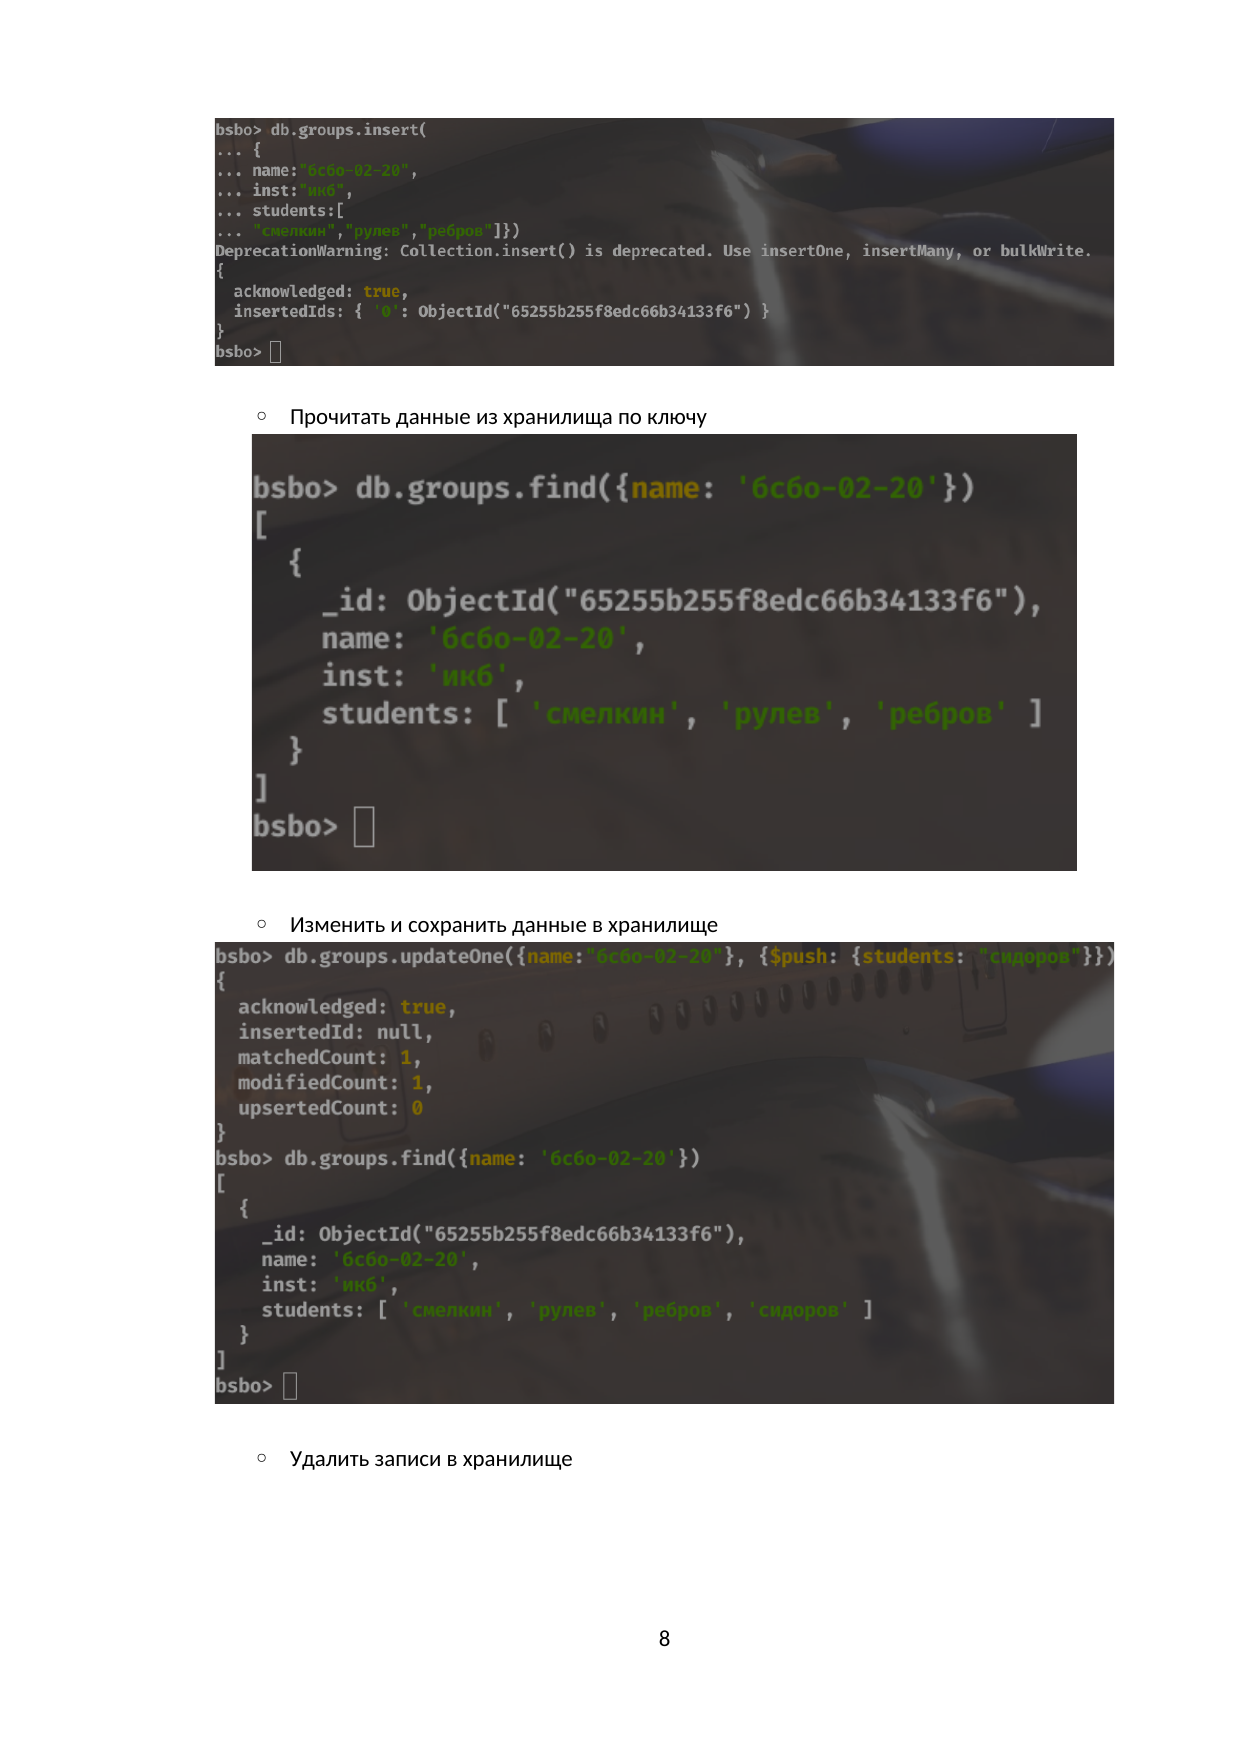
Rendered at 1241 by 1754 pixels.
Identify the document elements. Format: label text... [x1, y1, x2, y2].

picture [214, 942, 1115, 1404]
picture [214, 118, 1115, 366]
list Изменить и сохранить данные в хранилище [252, 911, 1152, 939]
picture [251, 434, 1077, 871]
list Прочитать данные из хранилища по ключу [252, 402, 1152, 430]
list Удалить записи в хранилище [252, 1444, 1152, 1472]
